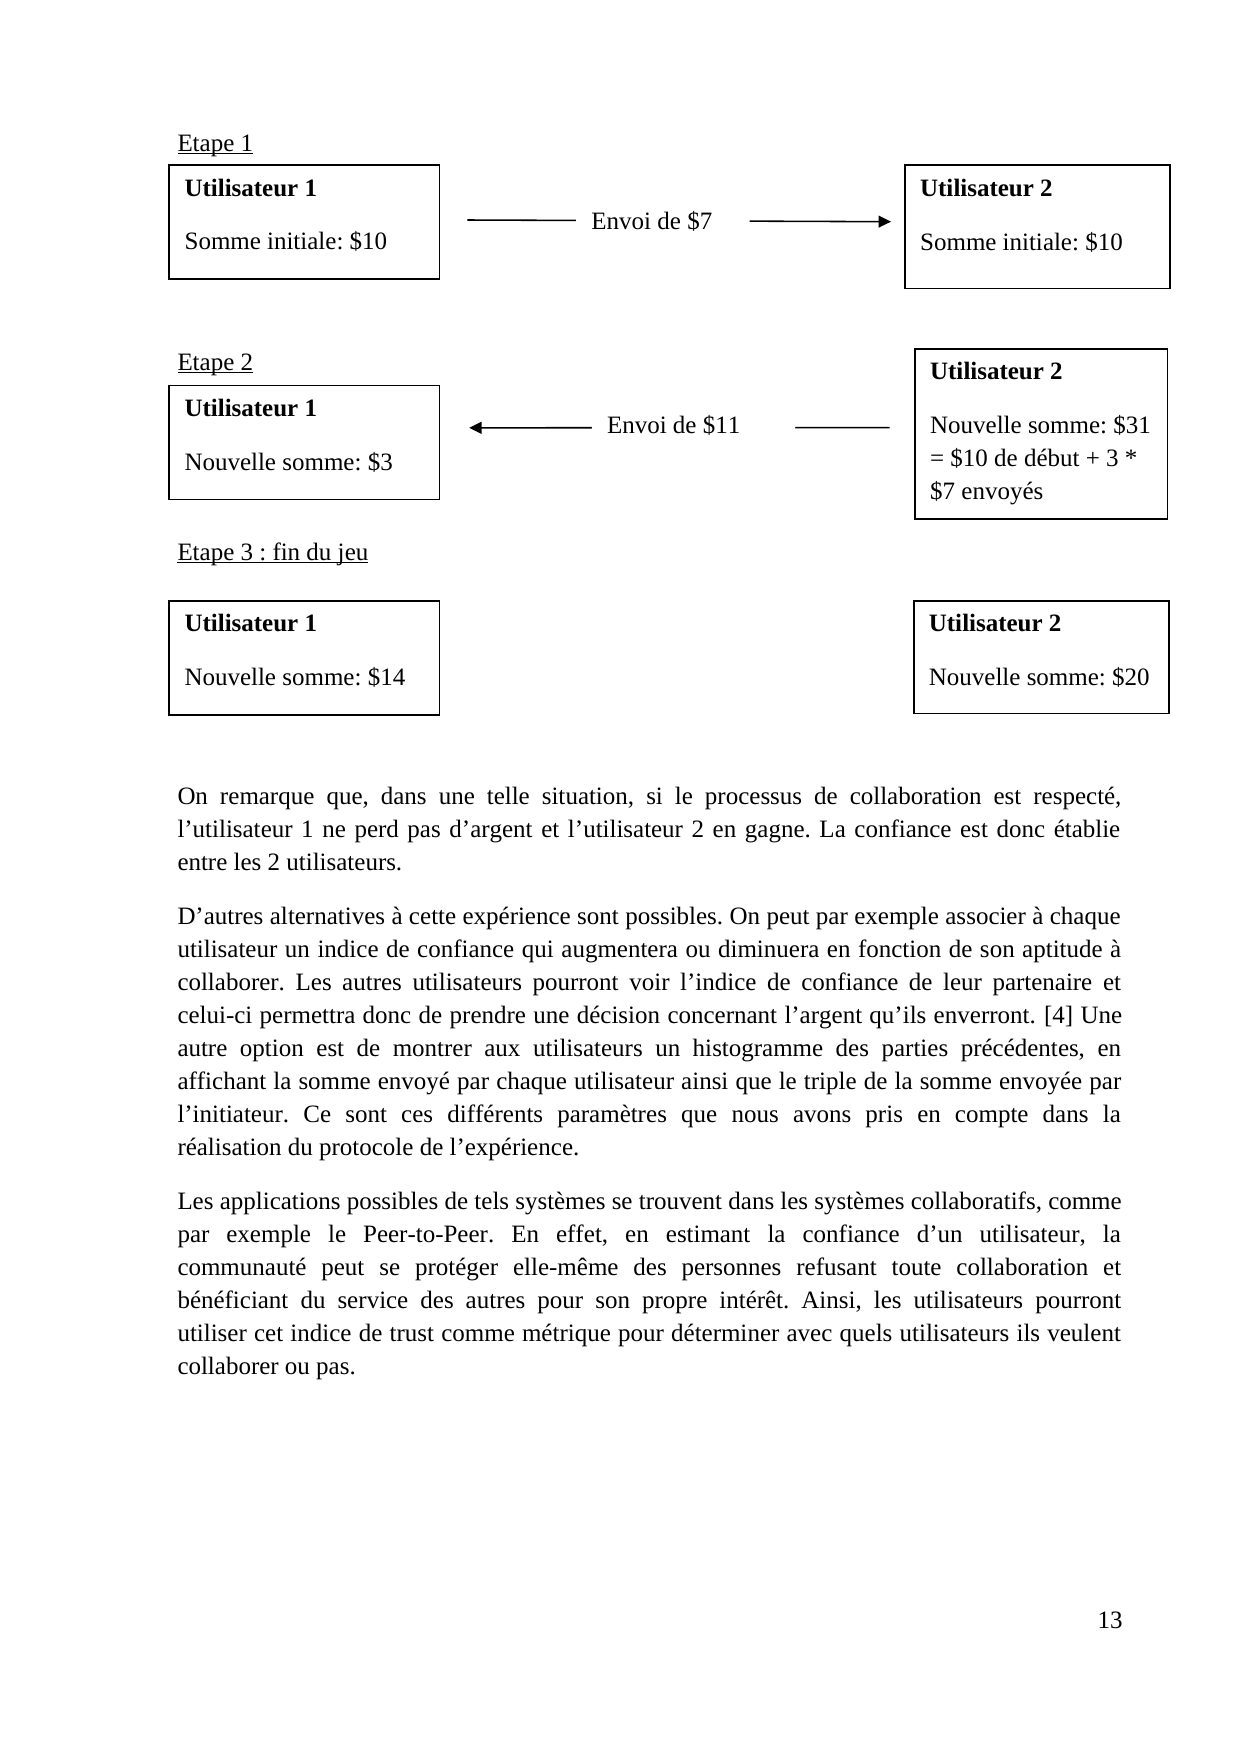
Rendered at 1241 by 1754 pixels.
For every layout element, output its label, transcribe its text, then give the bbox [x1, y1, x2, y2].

text Les applications possibles de tels systèmes se trouvent dans les systèmes collaboratifs, comme par exemple le Peer-to-Peer. En effet, en estimant la confiance d’un utilisateur, la communauté peut se protéger elle-même des personnes refusant toute collaboration et bénéficiant du service des autres pour son propre intérêt. Ainsi, les utilisateurs pourront utiliser cet indice de trust comme métrique pour déterminer avec quels utilisateurs ils veulent collaborer ou pas. [177, 1186, 1122, 1380]
text On remarque que, dans une telle situation, si le processus de collaboration est respecté, l’utilisateur 1 ne perd pas d’argent et l’utilisateur 2 en gagne. La confiance est donc établie entre les 2 utilisateurs. [177, 781, 1122, 876]
text Etape 1 [177, 128, 1122, 156]
text D’autres alternatives à cette expérience sont possibles. On peut par exemple associer à chaque utilisateur un indice de confiance qui augmentera ou diminuera en fonction de son aptitude à collaborer. Les autres utilisateurs pourront voir l’indice de confiance de leur partenaire et celui-ci permettra donc de prendre une décision concernant l’argent qu’ils enverront. Une autre option est de montrer aux utilisateurs un histogramme des parties précédentes, en affichant la somme envoyé par chaque utilisateur ainsi que le triple de la somme envoyée par l’initiateur. Ce sont ces différents paramètres que nous avons pris en compte dans la réalisation du protocole de l’expérience. [177, 901, 1122, 1161]
text Etape 2 [177, 347, 1122, 376]
text Etape 3 : fin du jeu [177, 537, 1122, 566]
